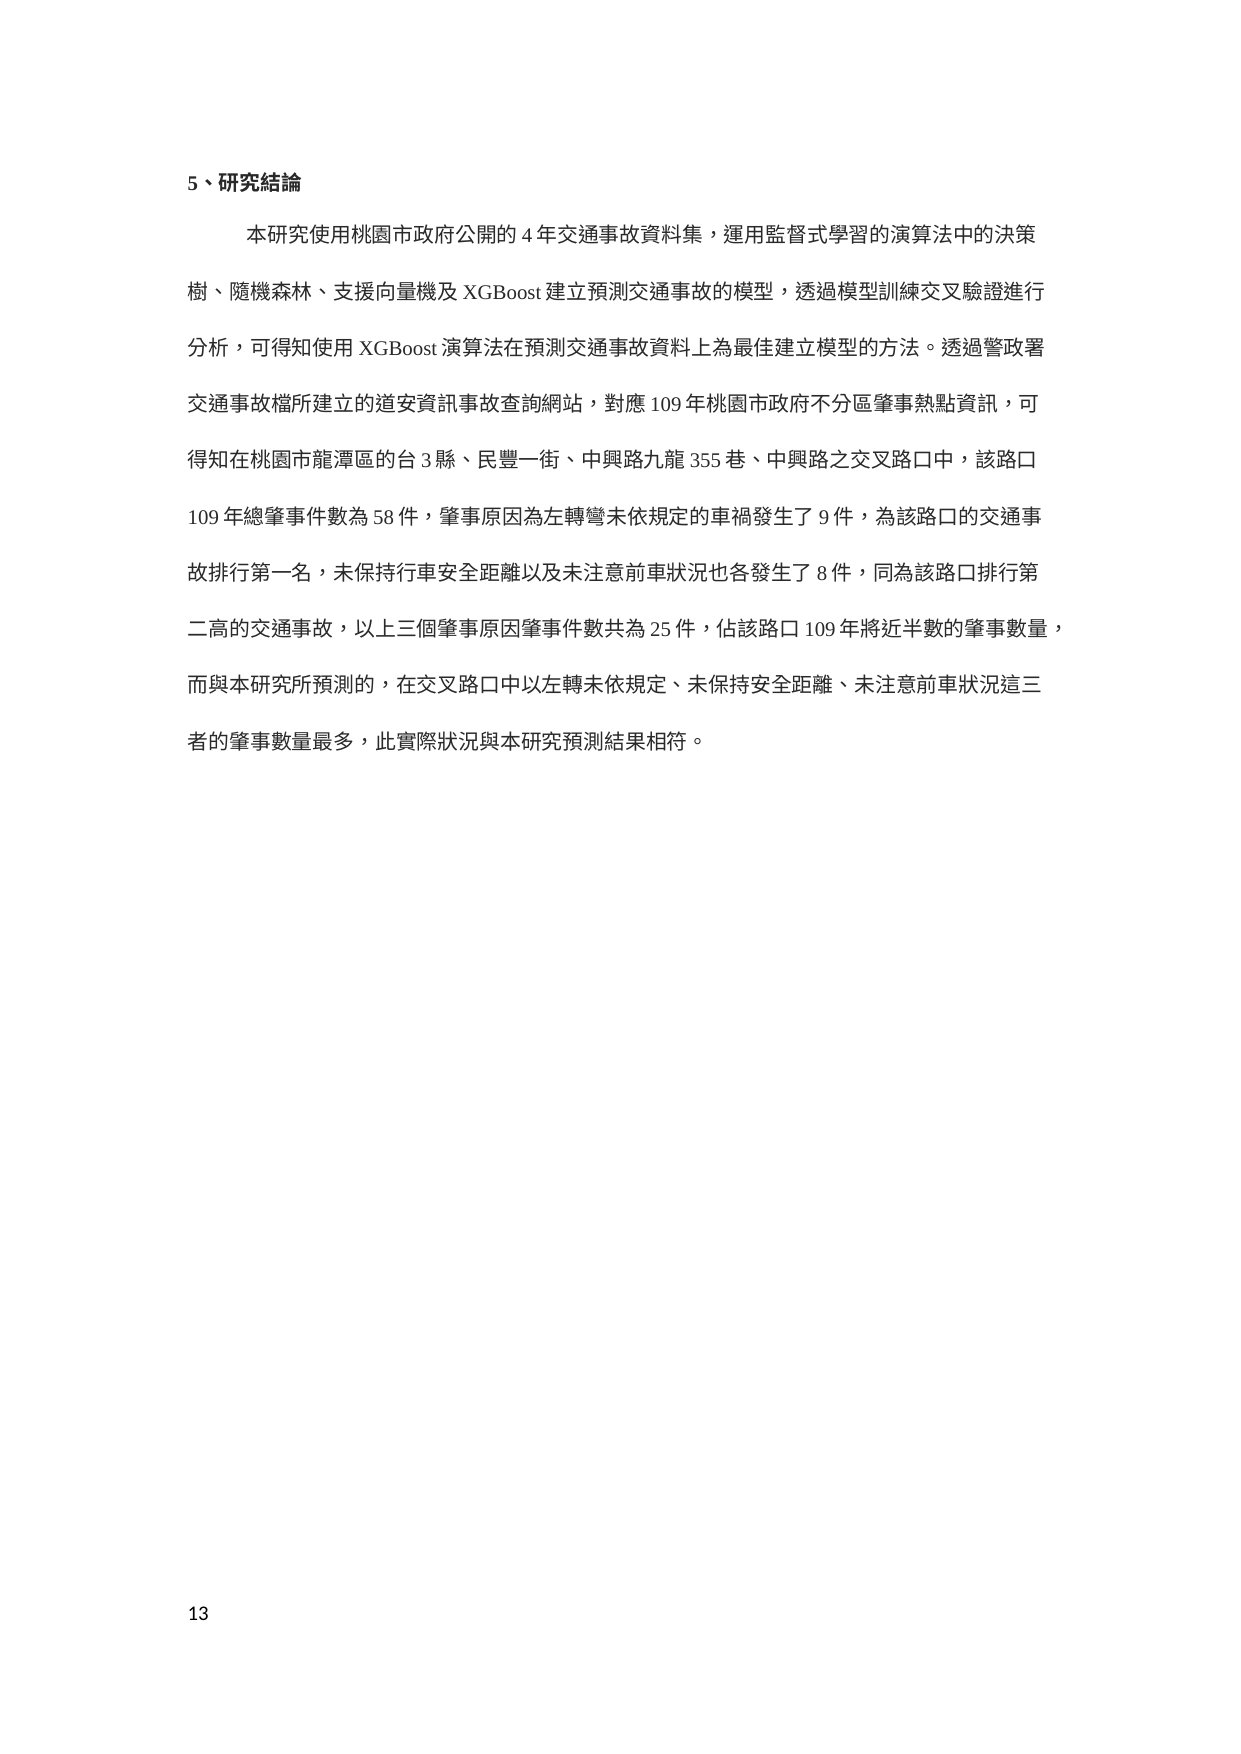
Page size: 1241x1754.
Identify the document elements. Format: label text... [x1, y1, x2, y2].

text 5、研究結論 [187, 162, 1053, 200]
text 本研究使用桃園市政府公開的4年交通事故資料集，運用監督式學習的演算法中的決策樹、隨機森林、支援向量機及XGBoost建立預測交通事故的模型，透過模型訓練交叉驗證進行分析，可得知使用XGBoost演算法在預測交通事故資料上為最佳建立模型的方法。透過警政署交通事故檔所建立的道安資訊事故查詢網站，對應109年桃園市政府不分區肇事熱點資訊，可得知在桃園市龍潭區的台3縣、民豐一街、中興路九龍355巷、中興路之交叉路口中，該路口109年總肇事件數為58件，肇事原因為左轉彎未依規定的車禍發生了9件，為該路口的交通事故排行第一名，未保持行車安全距離以及未注意前車狀況也各發生了8件，同為該路口排行第二高的交通事故，以上三個肇事原因肇事件數共為25件，佔該路口109年將近半數的肇事數量，而與本研究所預測的，在交叉路口中以左轉未依規定、未保持安全距離、未注意前車狀況這三者的肇事數量最多，此實際狀況與本研究預測結果相符。 [187, 215, 1053, 759]
